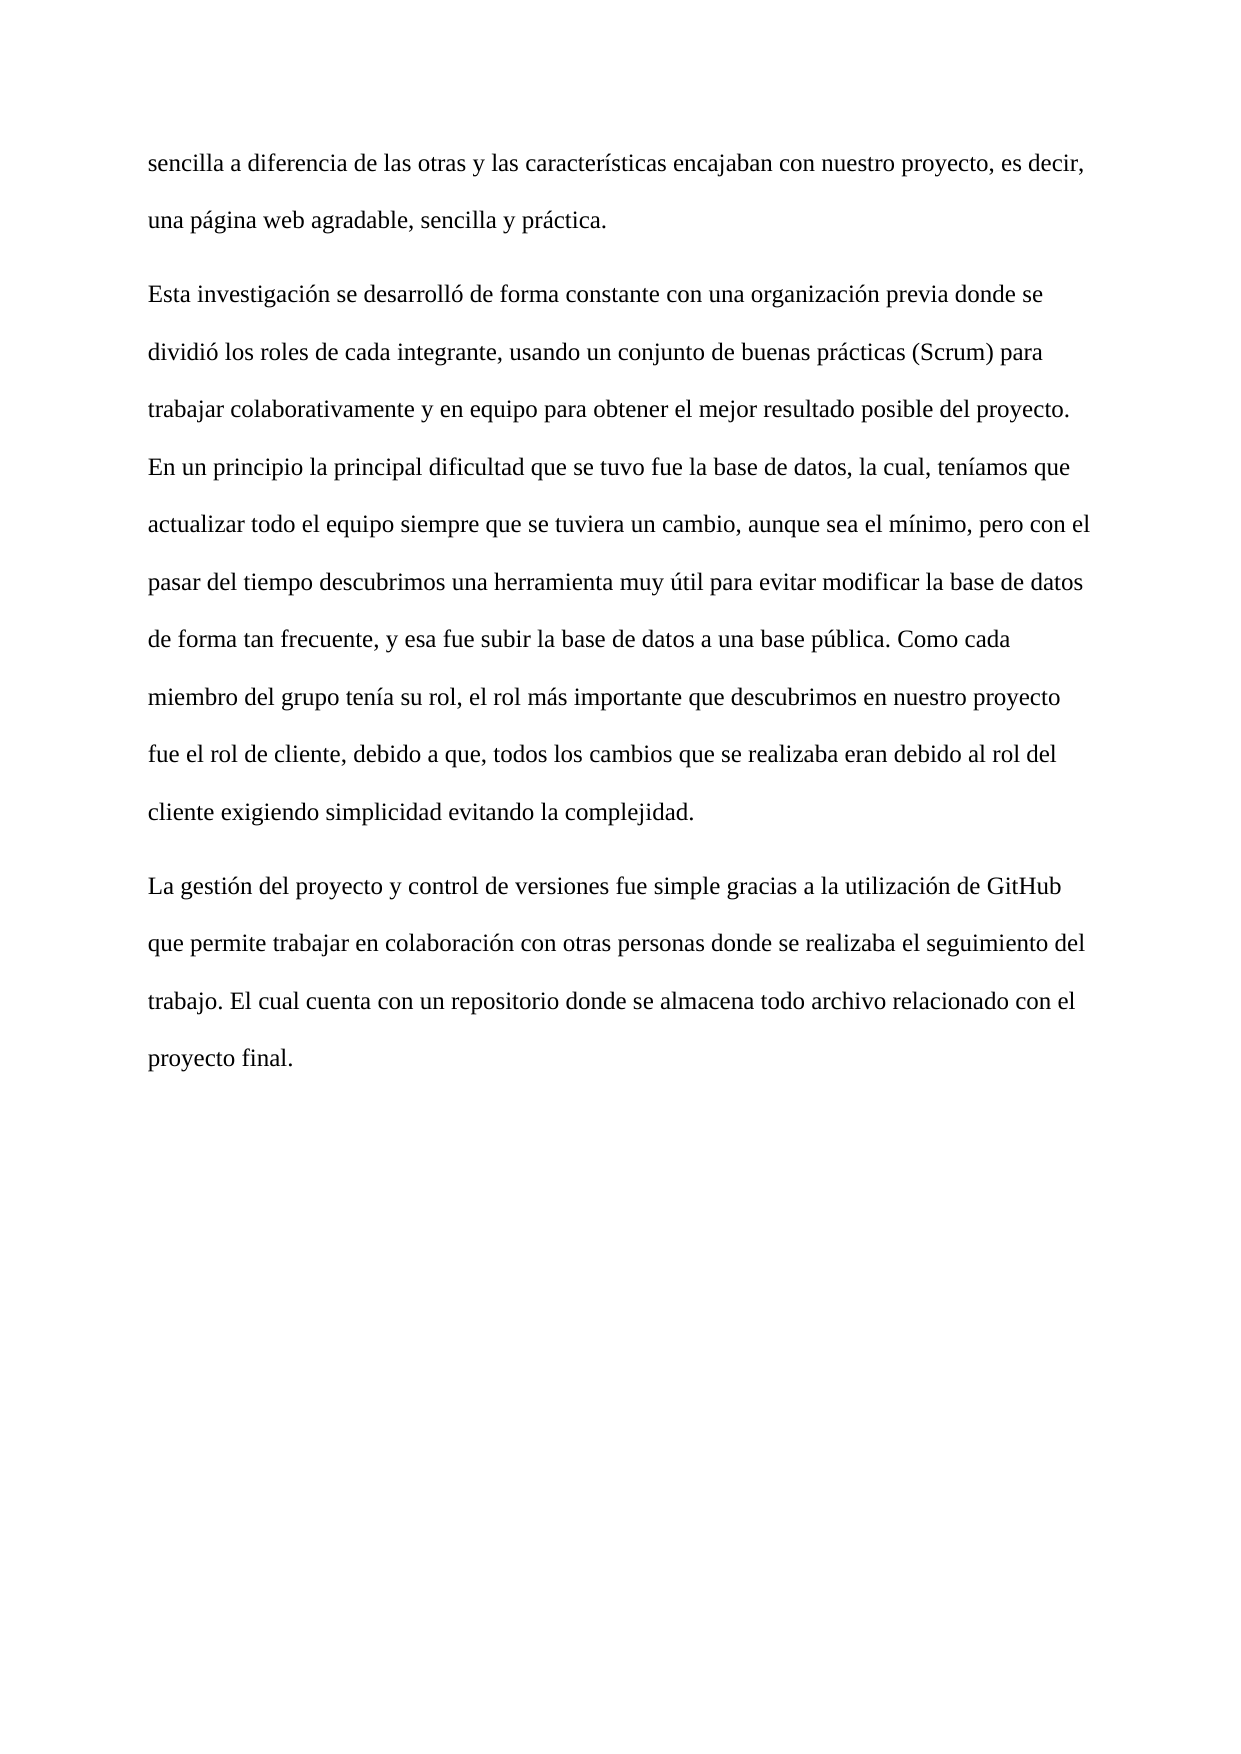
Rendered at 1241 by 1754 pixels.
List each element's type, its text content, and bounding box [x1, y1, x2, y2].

text La gestión del proyecto y control de versiones fue simple gracias a la utilización de GitHub que permite trabajar en colaboración con otras personas donde se realizaba el seguimiento del trabajo. El cual cuenta con un repositorio donde se almacena todo archivo relacionado con el proyecto final. [148, 871, 1092, 1072]
text Esta investigación se desarrolló de forma constante con una organización previa donde se dividió los roles de cada integrante, usando un conjunto de buenas prácticas (Scrum) para trabajar colaborativamente y en equipo para obtener el mejor resultado posible del proyecto. En un principio la principal dificultad que se tuvo fue la base de datos, la cual, teníamos que actualizar todo el equipo siempre que se tuviera un cambio, aunque sea el mínimo, pero con el pasar del tiempo descubrimos una herramienta muy útil para evitar modificar la base de datos de forma tan frecuente, y esa fue subir la base de datos a una base pública. Como cada miembro del grupo tenía su rol, el rol más importante que descubrimos en nuestro proyecto fue el rol de cliente, debido a que, todos los cambios que se realizaba eran debido al rol del cliente exigiendo simplicidad evitando la complejidad. [148, 279, 1092, 826]
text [148, 148, 1092, 234]
